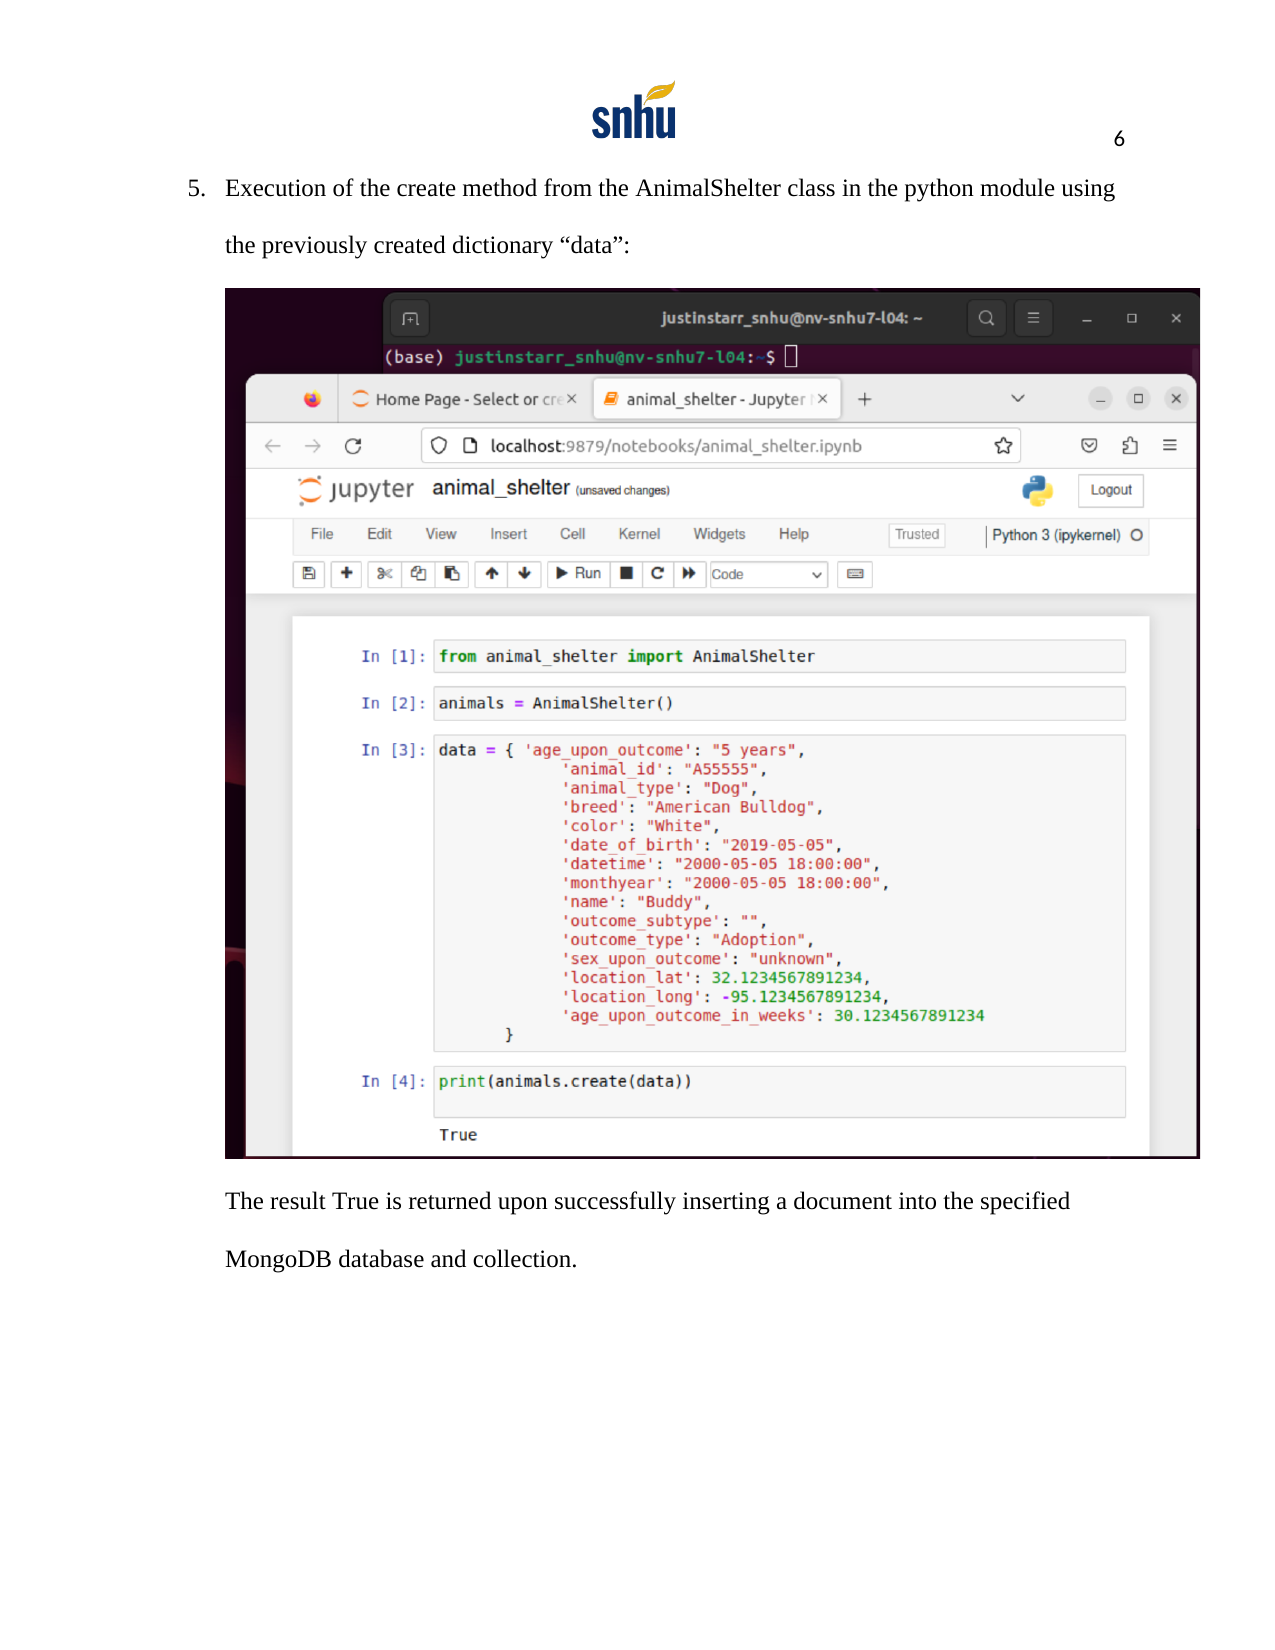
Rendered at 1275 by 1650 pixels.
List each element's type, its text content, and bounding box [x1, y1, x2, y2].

picture [573, 75, 702, 147]
picture [225, 288, 1200, 1159]
list Execution of the create method from the AnimalShelter class in the python module using the previously created dictionary “data”: [187, 173, 1125, 259]
list The result True is returned upon successfully inserting a document into the specified MongoDB database and collection. [225, 1186, 1125, 1273]
